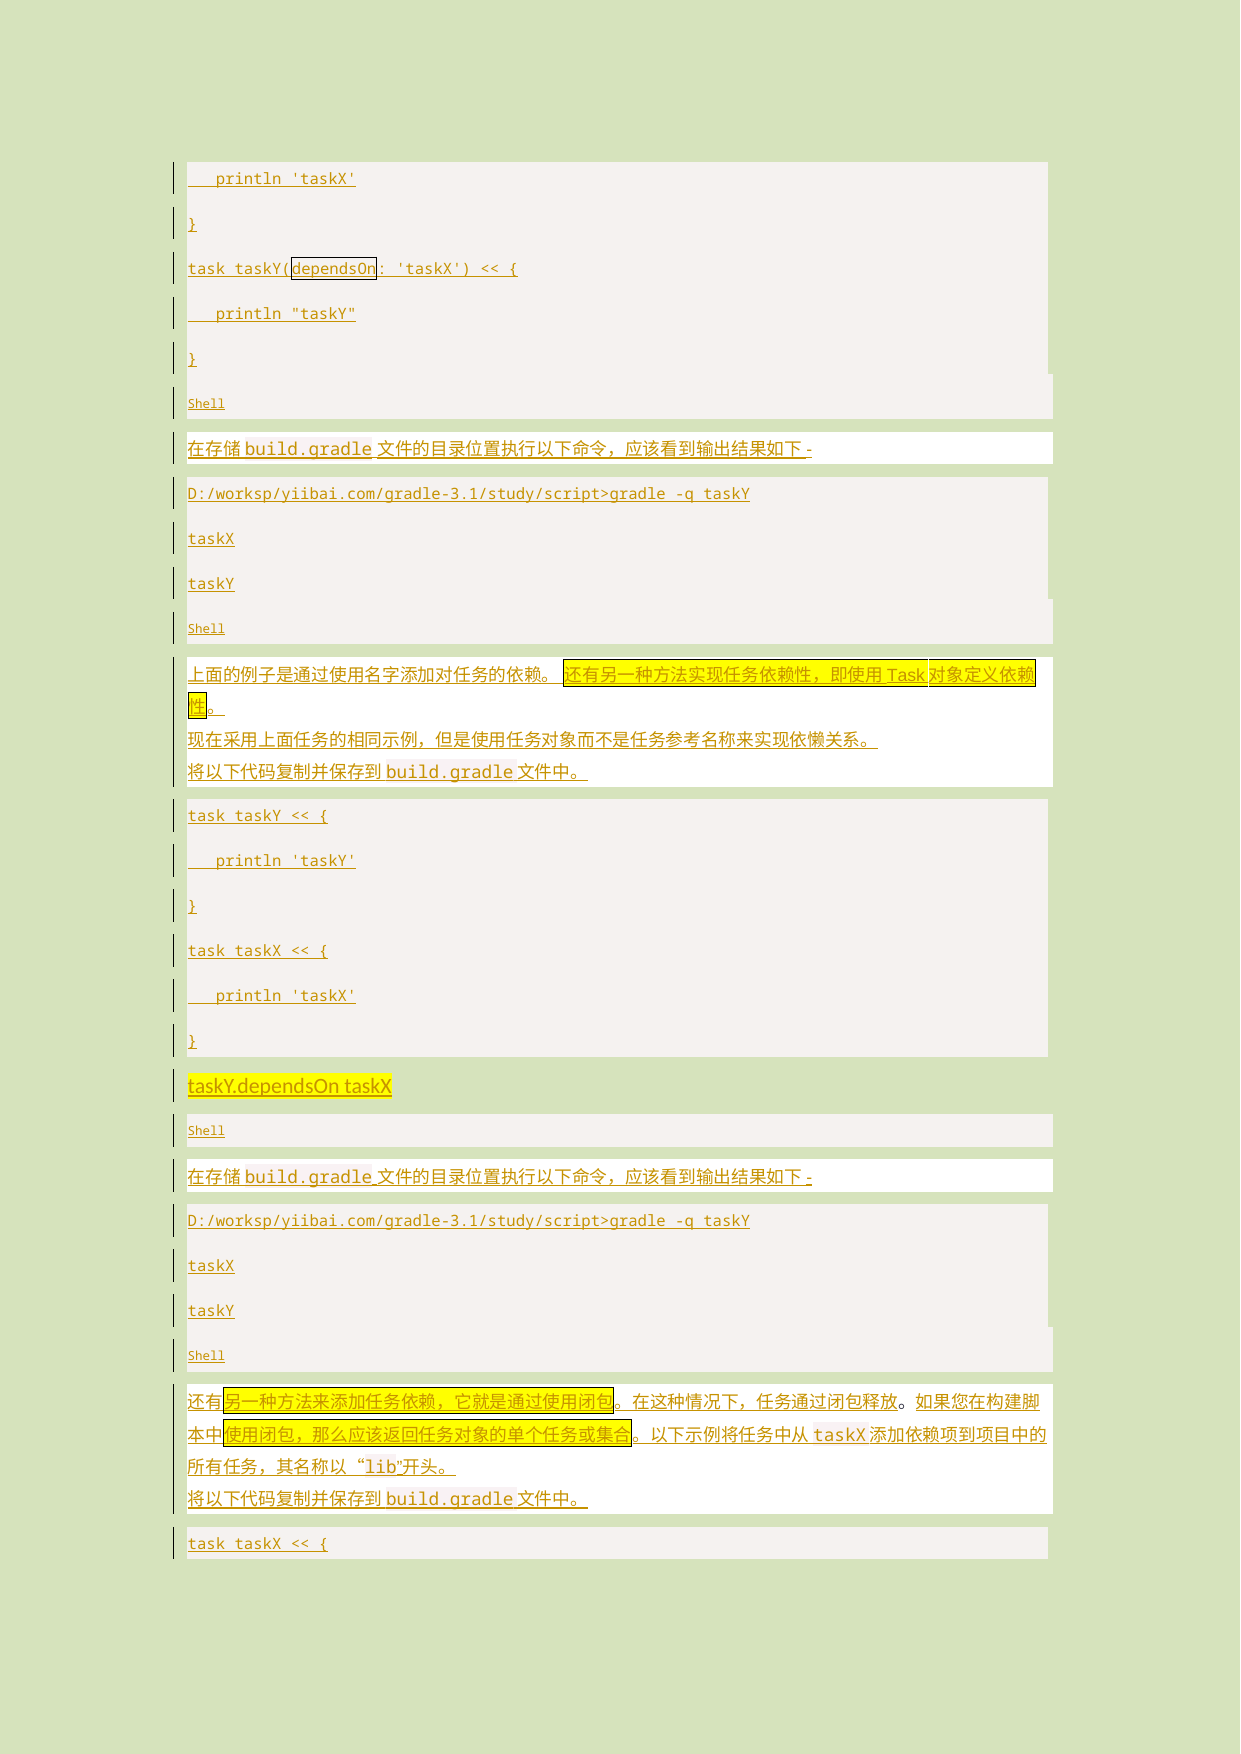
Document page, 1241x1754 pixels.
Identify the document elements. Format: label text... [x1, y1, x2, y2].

text 。 [187, 1384, 1053, 1514]
